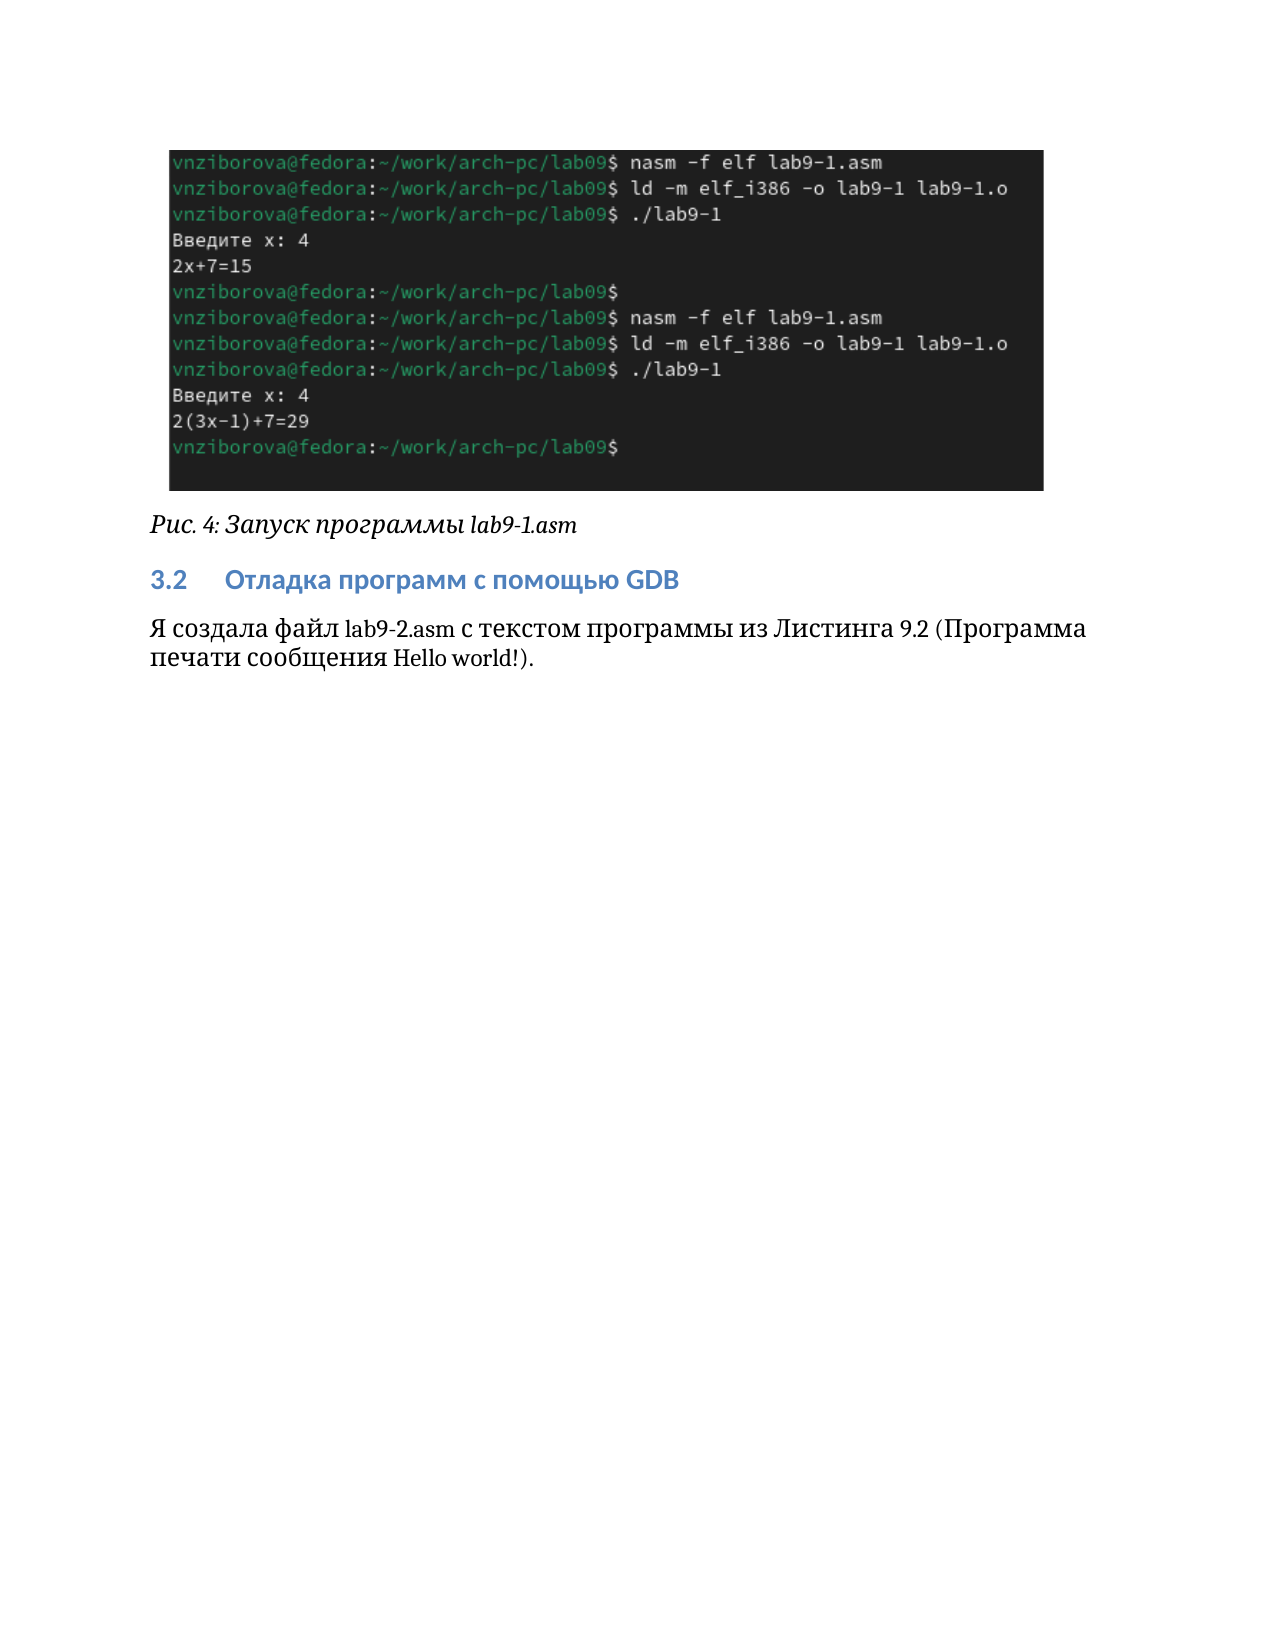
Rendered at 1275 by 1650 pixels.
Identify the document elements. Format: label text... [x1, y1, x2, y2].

text Рис. 4: Запуск программы lab9-1.asm [150, 511, 1125, 540]
picture [168, 150, 1044, 491]
subtitle 3.2 Отладка программ с помощью GDB [150, 561, 1125, 596]
text Я создала файл lab9-2.asm с текстом программы из Листинга 9.2 (Программа печати сообщения Hello world!). [150, 615, 1125, 673]
